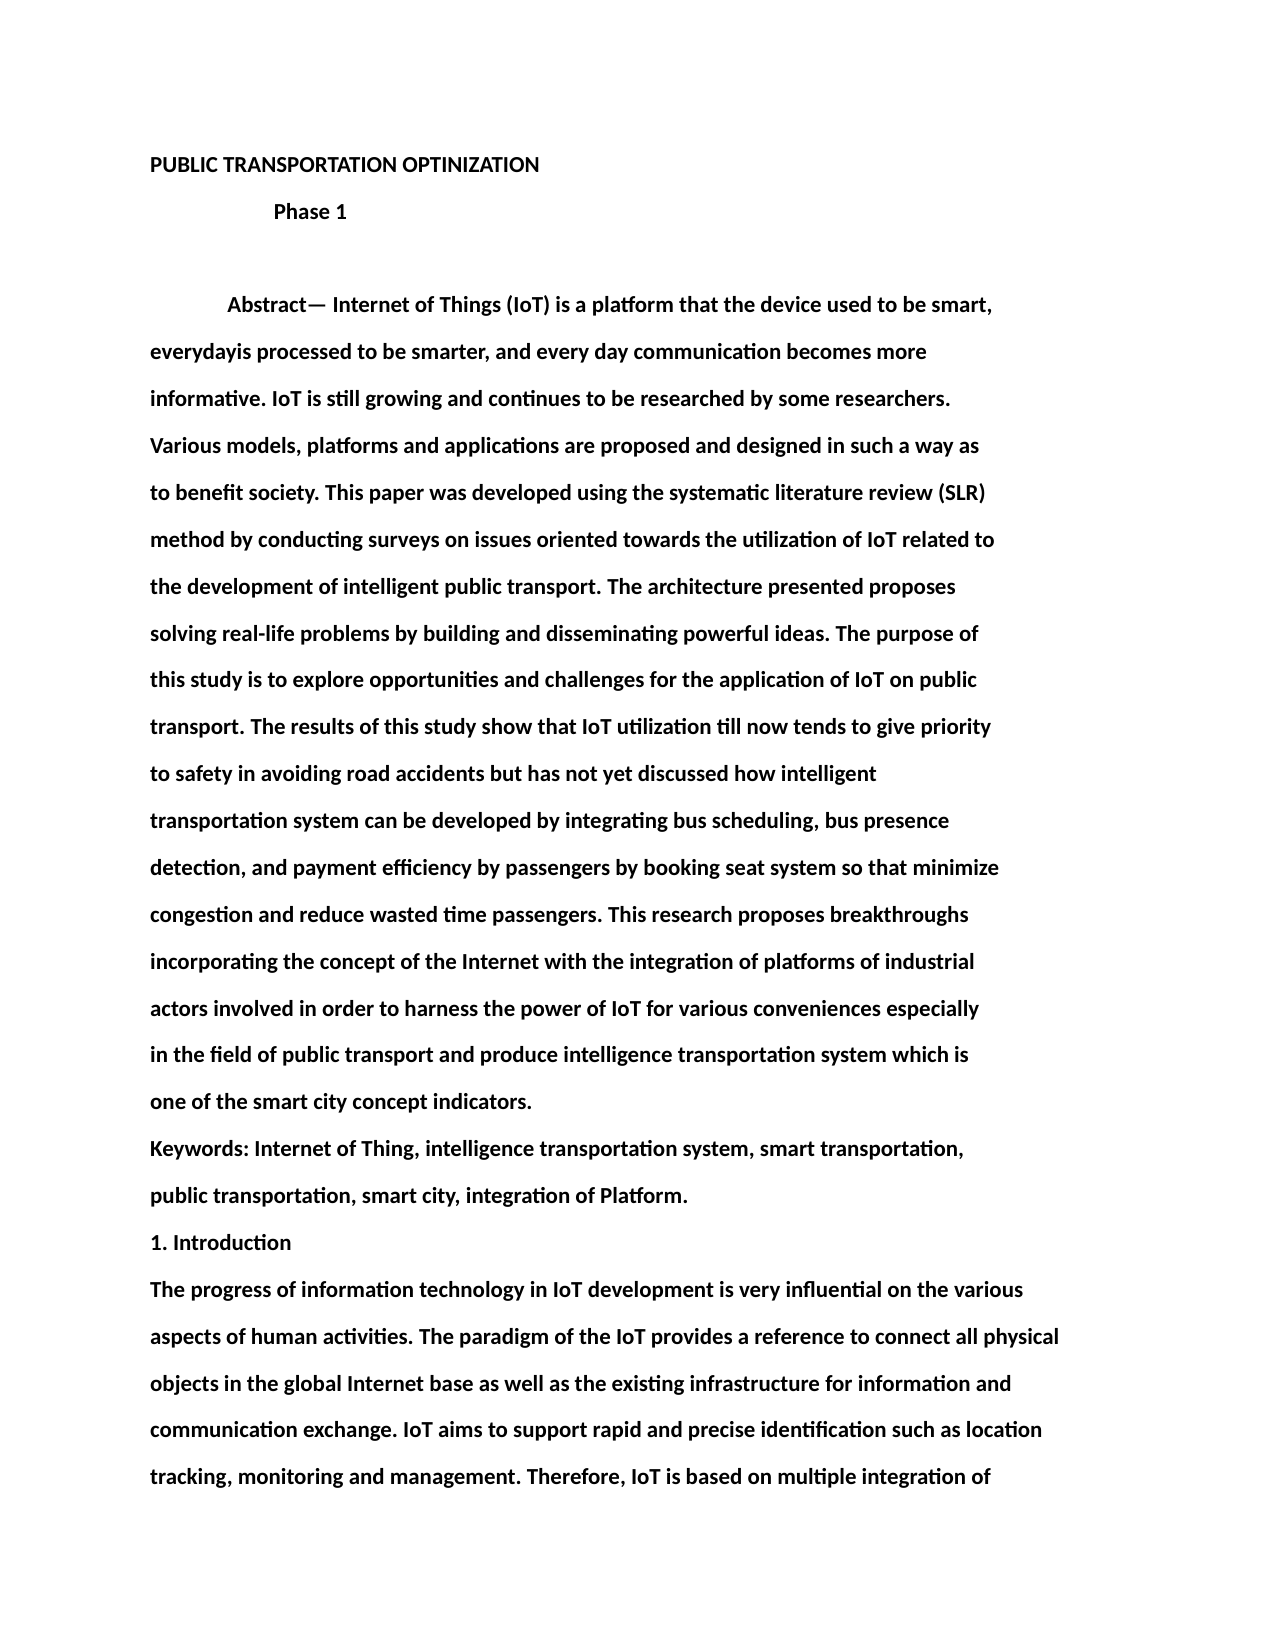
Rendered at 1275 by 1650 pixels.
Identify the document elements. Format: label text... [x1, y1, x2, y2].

text Various models, platforms and applications are proposed and designed in such a way as [150, 431, 1125, 459]
text to safety in avoiding road accidents but has not yet discussed how intelligent [150, 759, 1125, 787]
text 1. Introduction [150, 1228, 1125, 1256]
text method by conducting surveys on issues oriented towards the utilization of IoT related to [150, 525, 1125, 553]
text the development of intelligent public transport. The architecture presented proposes [150, 572, 1125, 600]
text informative. IoT is still growing and continues to be researched by some researchers. [150, 384, 1125, 412]
text congestion and reduce wasted time passengers. This research proposes breakthroughs [150, 900, 1125, 928]
text incorporating the concept of the Internet with the integration of platforms of industrial [150, 947, 1125, 975]
text detection, and payment efficiency by passengers by booking seat system so that minimize [150, 853, 1125, 881]
text Keywords: Internet of Thing, intelligence transportation system, smart transportation, [150, 1134, 1125, 1162]
text actors involved in order to harness the power of IoT for various conveniences especially [150, 994, 1125, 1022]
text objects in the global Internet base as well as the existing infrastructure for information and [150, 1369, 1125, 1397]
text Phase 1 [150, 197, 1125, 225]
text aspects of human activities. The paradigm of the IoT provides a reference to connect all physical [150, 1322, 1125, 1350]
text transportation system can be developed by integrating bus scheduling, bus presence [150, 806, 1125, 834]
text PUBLIC TRANSPORTATION OPTINIZATION [150, 150, 1125, 178]
text public transportation, smart city, integration of Platform. [150, 1181, 1125, 1209]
text transport. The results of this study show that IoT utilization till now tends to give priority [150, 712, 1125, 741]
text this study is to explore opportunities and challenges for the application of IoT on public [150, 666, 1125, 694]
text one of the smart city concept indicators. [150, 1087, 1125, 1116]
text tracking, monitoring and management. Therefore, IoT is based on multiple integration of [150, 1462, 1125, 1491]
text everydayis processed to be smarter, and every day communication becomes more [150, 337, 1125, 366]
text The progress of information technology in IoT development is very influential on the various [150, 1275, 1125, 1303]
text to benefit society. This paper was developed using the systematic literature review (SLR) [150, 478, 1125, 506]
text in the field of public transport and produce intelligence transportation system which is [150, 1041, 1125, 1069]
text Abstract— Internet of Things (IoT) is a platform that the device used to be smart, [150, 291, 1125, 319]
text solving real-life problems by building and disseminating powerful ideas. The purpose of [150, 619, 1125, 647]
text communication exchange. IoT aims to support rapid and precise identification such as location [150, 1416, 1125, 1444]
